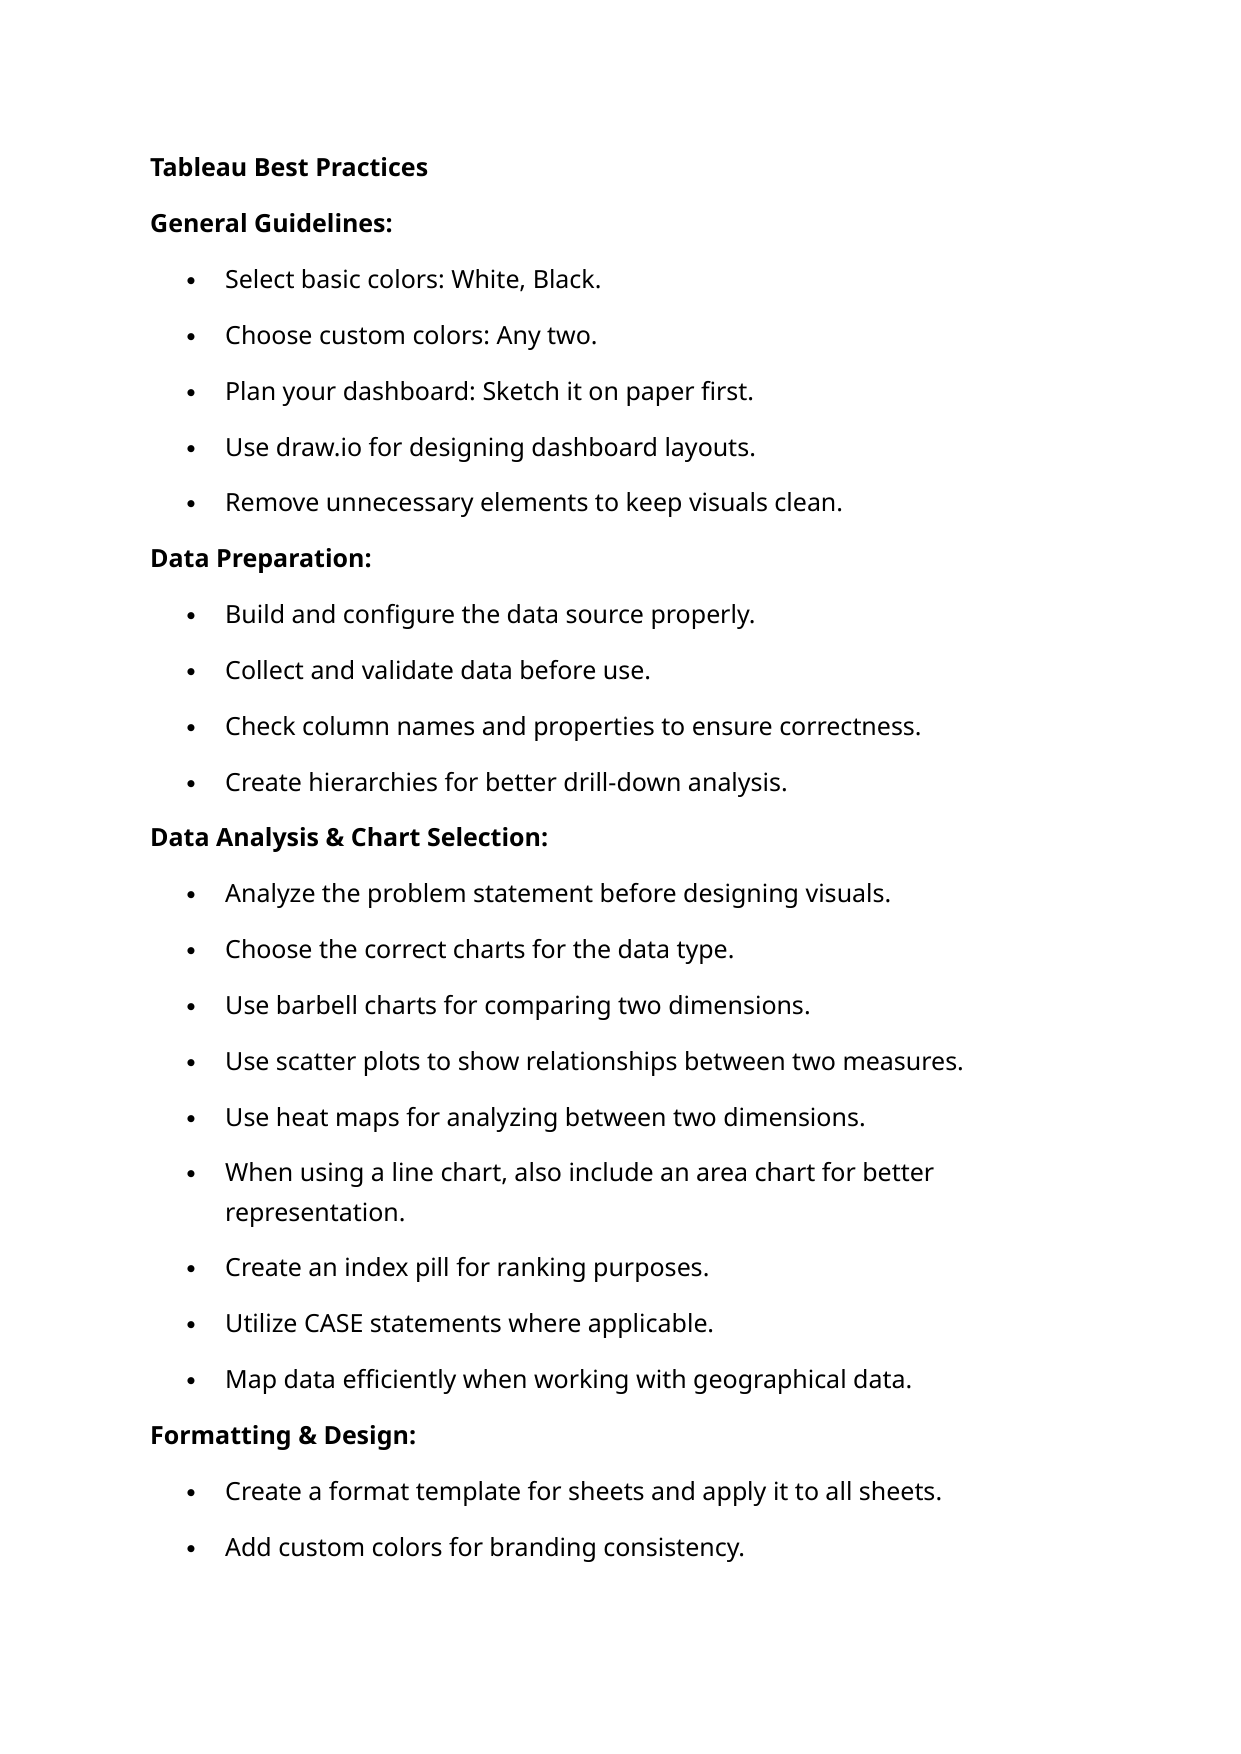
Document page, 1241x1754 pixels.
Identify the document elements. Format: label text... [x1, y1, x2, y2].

list Analyze the problem statement before designing visuals. [187, 876, 1090, 910]
list Select basic colors: White, Black. [187, 262, 1090, 296]
text Data Analysis & Chart Selection: [150, 820, 1090, 854]
text Formatting & Design: [150, 1417, 1090, 1452]
list Use heat maps for analyzing between two dimensions. [187, 1099, 1090, 1133]
list Create a format template for sheets and apply it to all sheets. [187, 1473, 1090, 1507]
list Map data efficiently when working with geographical data. [187, 1362, 1090, 1396]
list Use draw.io for designing dashboard layouts. [187, 429, 1090, 463]
list When using a line chart, also include an area chart for better representation. [187, 1155, 1090, 1228]
list Add custom colors for branding consistency. [187, 1529, 1090, 1563]
list Choose the correct charts for the data type. [187, 932, 1090, 966]
list Utilize CASE statements where applicable. [187, 1306, 1090, 1340]
list Use barbell charts for comparing two dimensions. [187, 987, 1090, 1022]
text Data Preparation: [150, 541, 1090, 575]
list Plan your dashboard: Sketch it on paper first. [187, 373, 1090, 407]
list Remove unnecessary elements to keep visuals clean. [187, 485, 1090, 519]
list Build and configure the data source properly. [187, 597, 1090, 631]
list Create hierarchies for better drill-down analysis. [187, 764, 1090, 798]
list Use scatter plots to show relationships between two measures. [187, 1043, 1090, 1077]
list Choose custom colors: Any two. [187, 317, 1090, 352]
text General Guidelines: [150, 206, 1090, 240]
list Create an index pill for ranking purposes. [187, 1250, 1090, 1284]
list Collect and validate data before use. [187, 652, 1090, 687]
text Tableau Best Practices [150, 150, 1090, 184]
list Check column names and properties to ensure correctness. [187, 708, 1090, 742]
